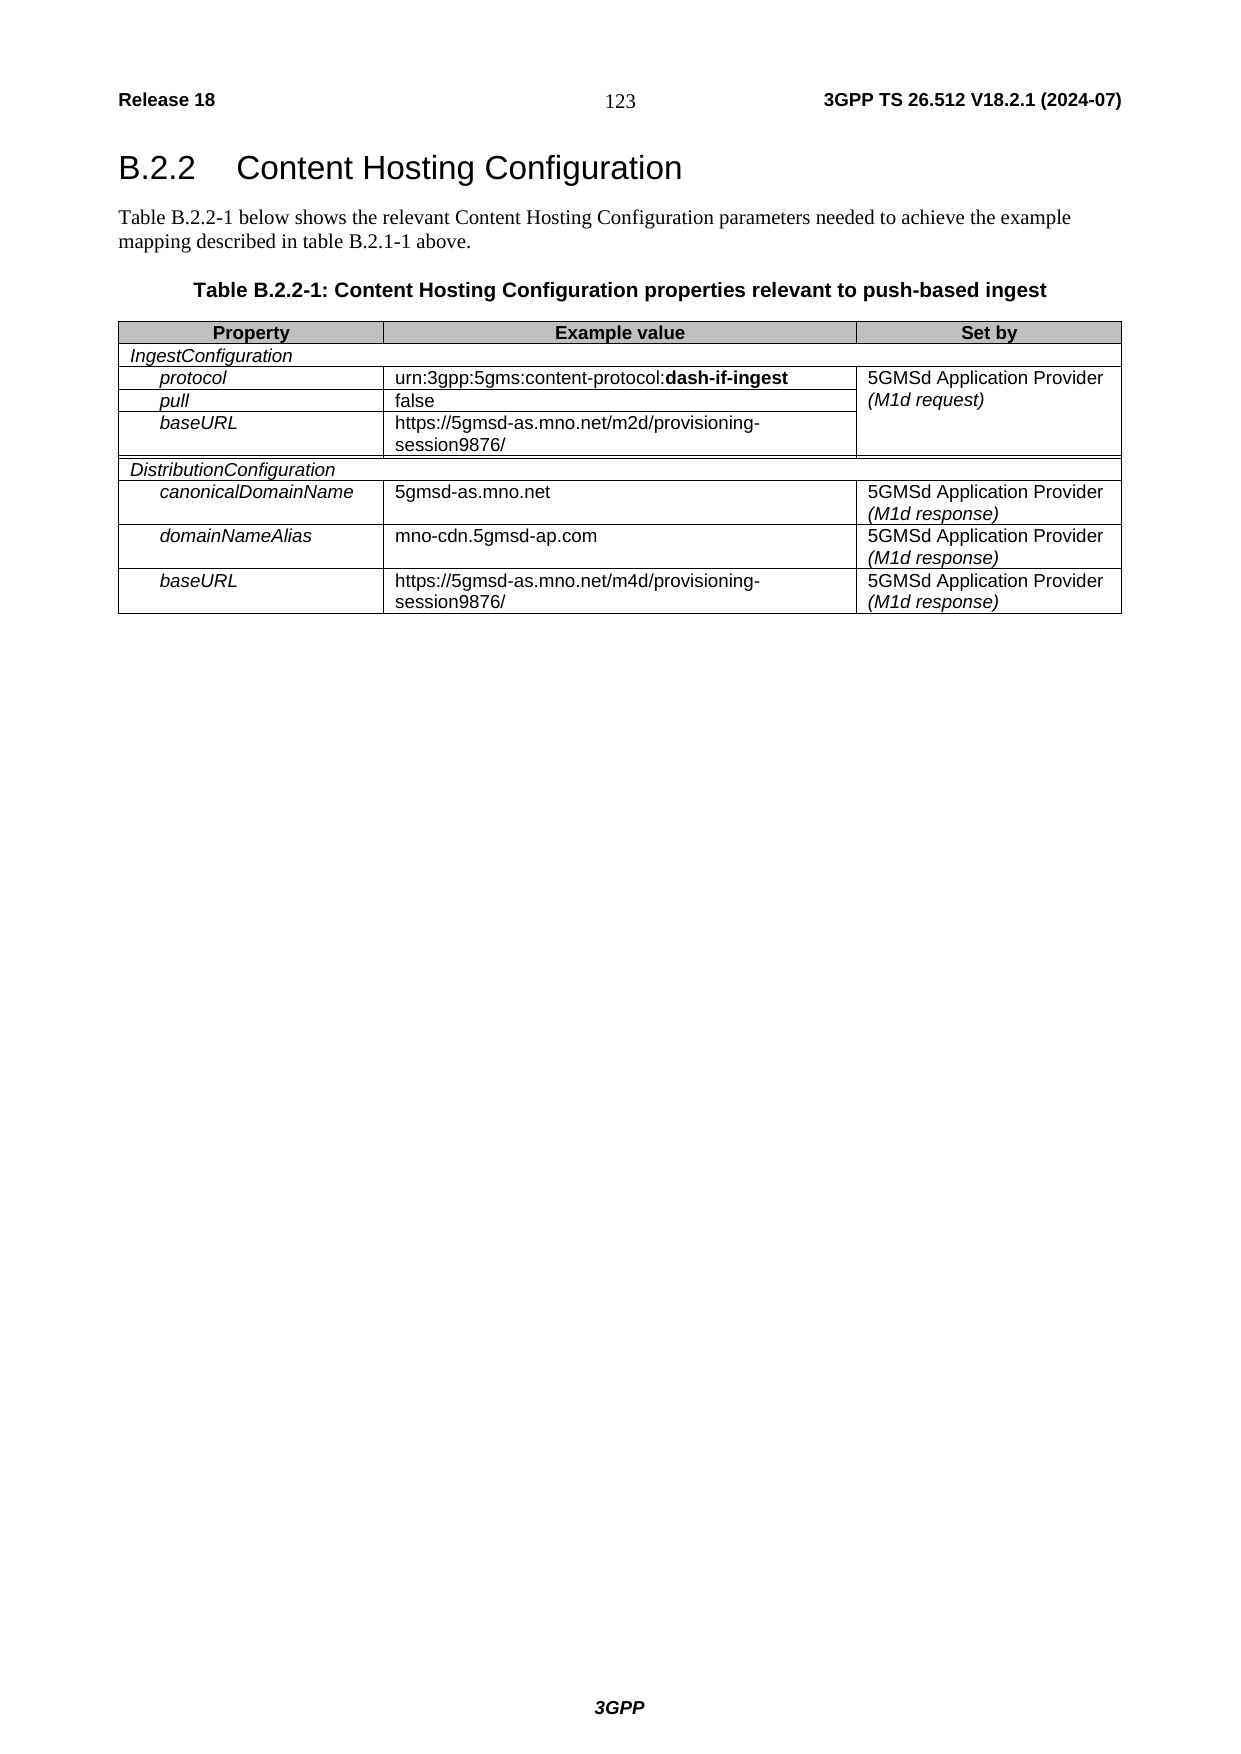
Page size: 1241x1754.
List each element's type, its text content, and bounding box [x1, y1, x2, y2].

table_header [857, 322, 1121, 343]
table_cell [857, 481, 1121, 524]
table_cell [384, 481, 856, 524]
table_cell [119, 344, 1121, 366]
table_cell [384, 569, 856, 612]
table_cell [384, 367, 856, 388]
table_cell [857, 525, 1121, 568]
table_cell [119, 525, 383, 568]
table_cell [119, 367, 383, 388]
subtitle B.2.2 Content Hosting Configuration [118, 148, 1122, 186]
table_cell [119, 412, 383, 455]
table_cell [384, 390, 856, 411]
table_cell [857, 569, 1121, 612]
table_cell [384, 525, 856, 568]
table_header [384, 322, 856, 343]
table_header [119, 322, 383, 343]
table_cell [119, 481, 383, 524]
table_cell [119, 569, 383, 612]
text Table B.2.2-1: Content Hosting Configuration properties relevant to push-based ingest [118, 278, 1122, 302]
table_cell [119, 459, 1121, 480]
text Table B.2.2-1 below shows the relevant Content Hosting Configuration parameters needed to achieve the example mapping described in table B.2.1-1 above. [118, 205, 1122, 253]
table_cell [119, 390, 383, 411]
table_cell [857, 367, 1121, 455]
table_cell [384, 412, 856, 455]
